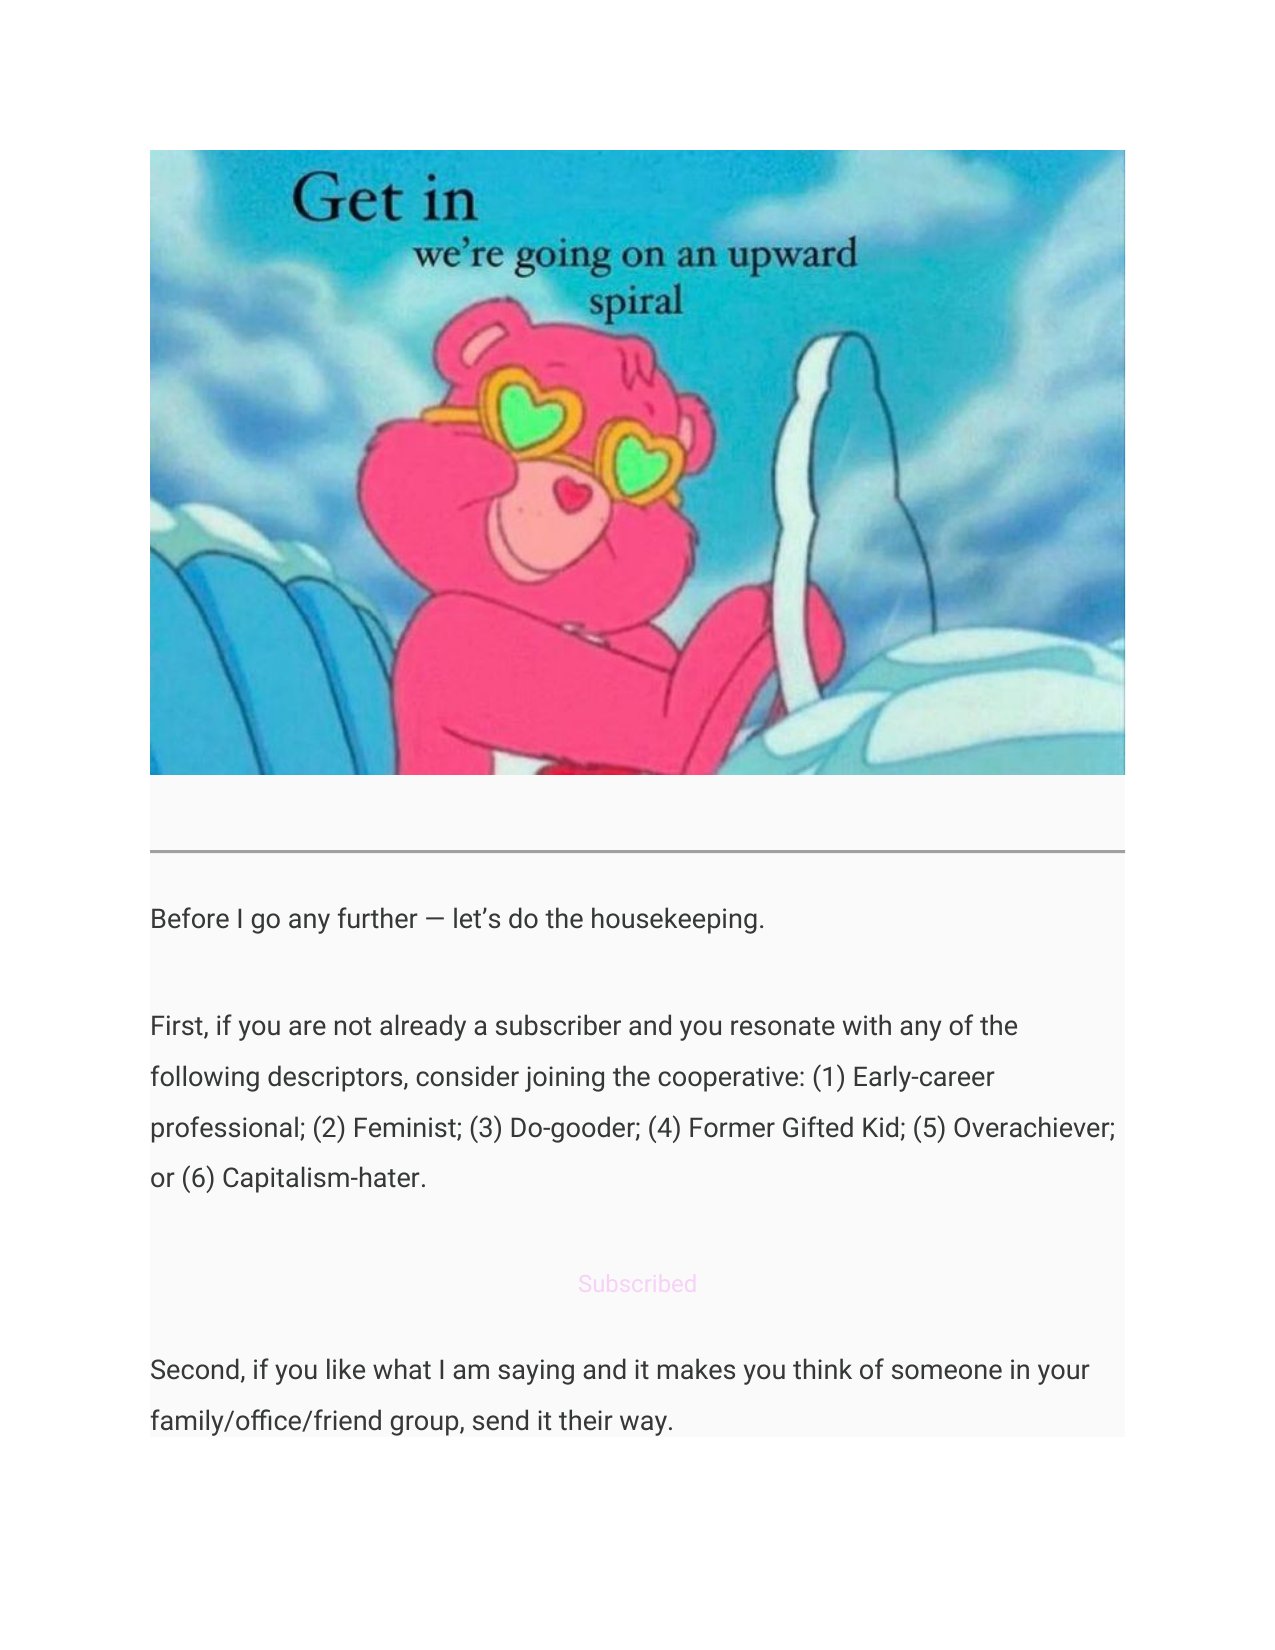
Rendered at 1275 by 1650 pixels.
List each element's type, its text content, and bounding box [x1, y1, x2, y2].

text First, if you are not already a subscriber and you resonate with any of the following descriptors, consider joining the cooperative: (1) Early-career professional; (2) Feminist; (3) Do-gooder; (4) Former Gifted Kid; (5) Overachiever; or (6) Capitalism-hater. [150, 1010, 1125, 1194]
picture [150, 150, 1125, 775]
text Before I go any further — let’s do the housekeeping. [150, 903, 1125, 935]
text Subscribed [150, 1270, 1125, 1298]
text Second, if you like what I am saying and it makes you think of someone in your family/office/friend group, send it their way. [150, 1354, 1125, 1437]
